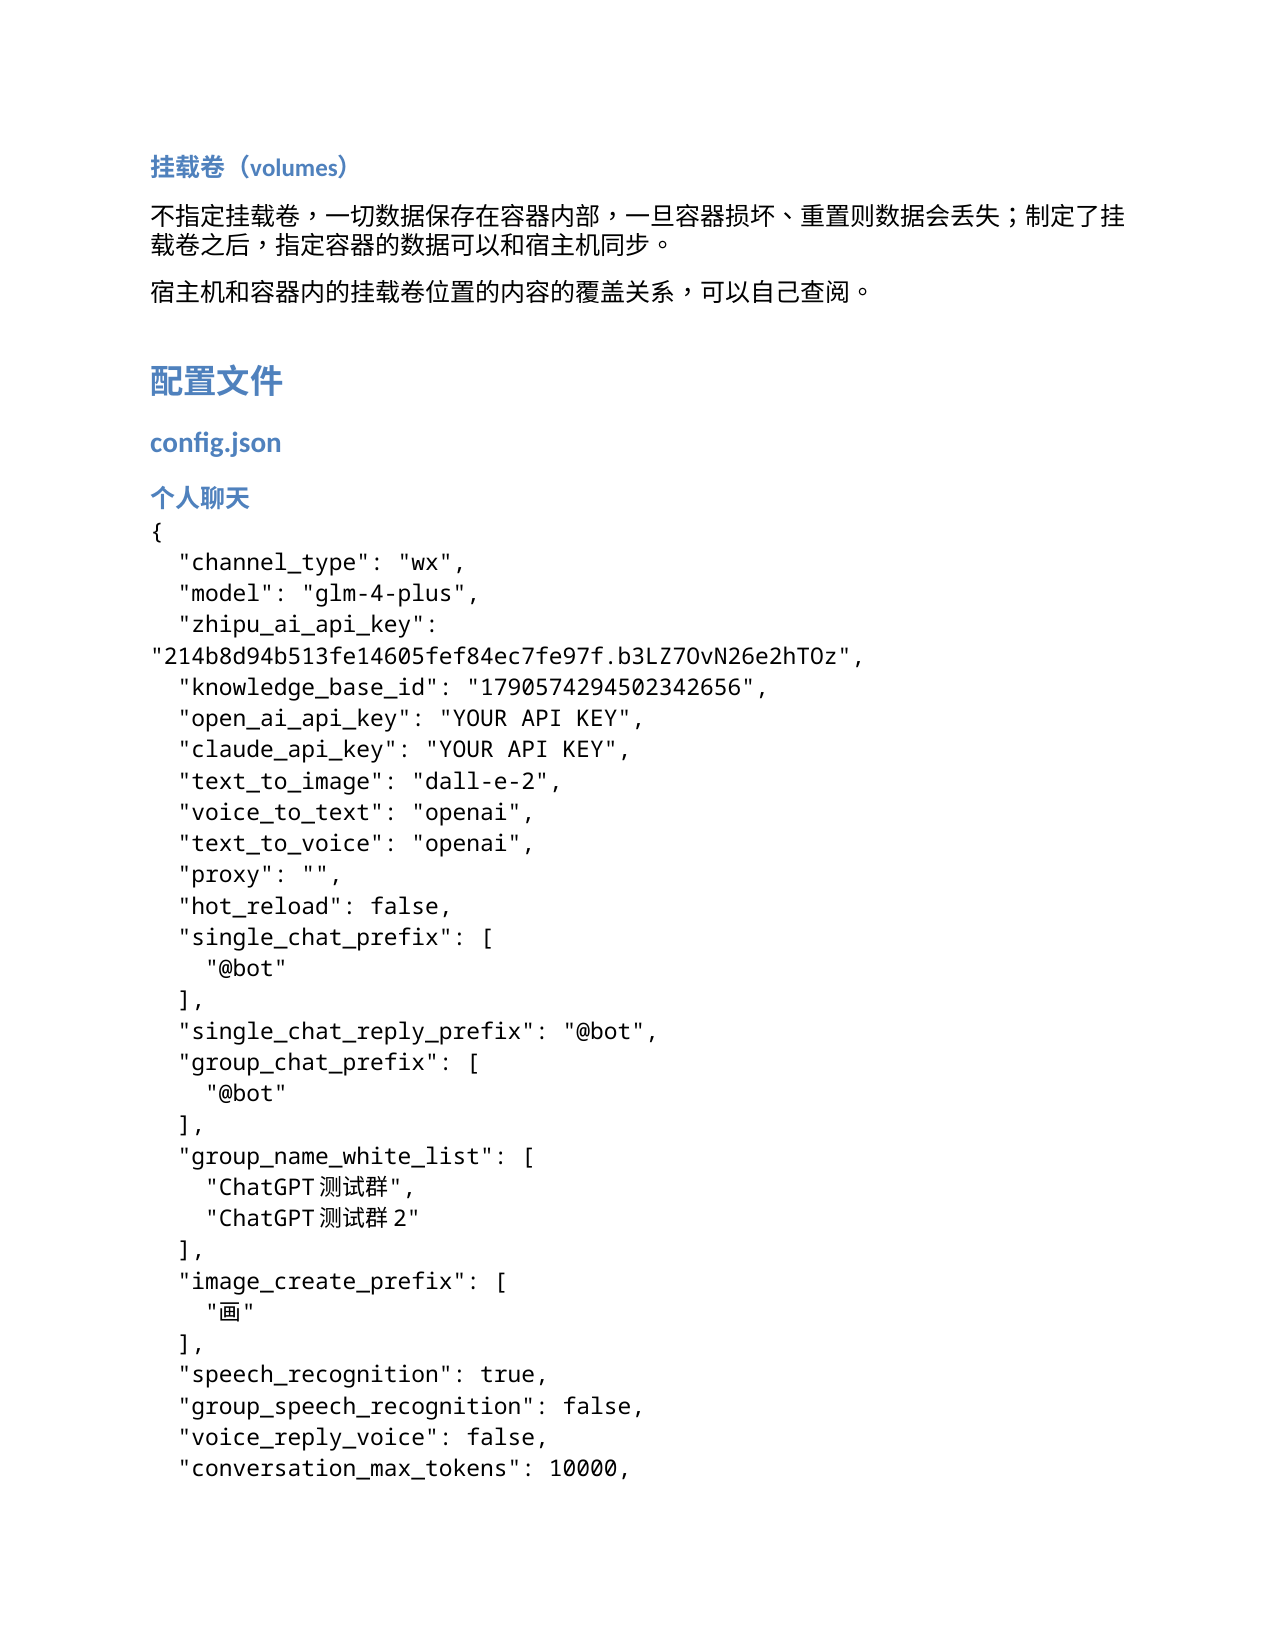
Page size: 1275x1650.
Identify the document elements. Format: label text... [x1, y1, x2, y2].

subtitle 挂载卷（volumes） [150, 150, 1125, 184]
subtitle config.json [150, 424, 1125, 460]
text 不指定挂载卷，一切数据保存在容器内部，一旦容器损坏、重置则数据会丢失；制定了挂载卷之后，指定容器的数据可以和宿主机同步。 [150, 203, 1125, 260]
subtitle 个人聊天 [150, 481, 1125, 514]
text 宿主机和容器内的挂载卷位置的内容的覆盖关系，可以自己查阅。 [150, 279, 1125, 308]
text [150, 514, 1125, 1483]
subtitle 配置文件 [150, 358, 1125, 403]
